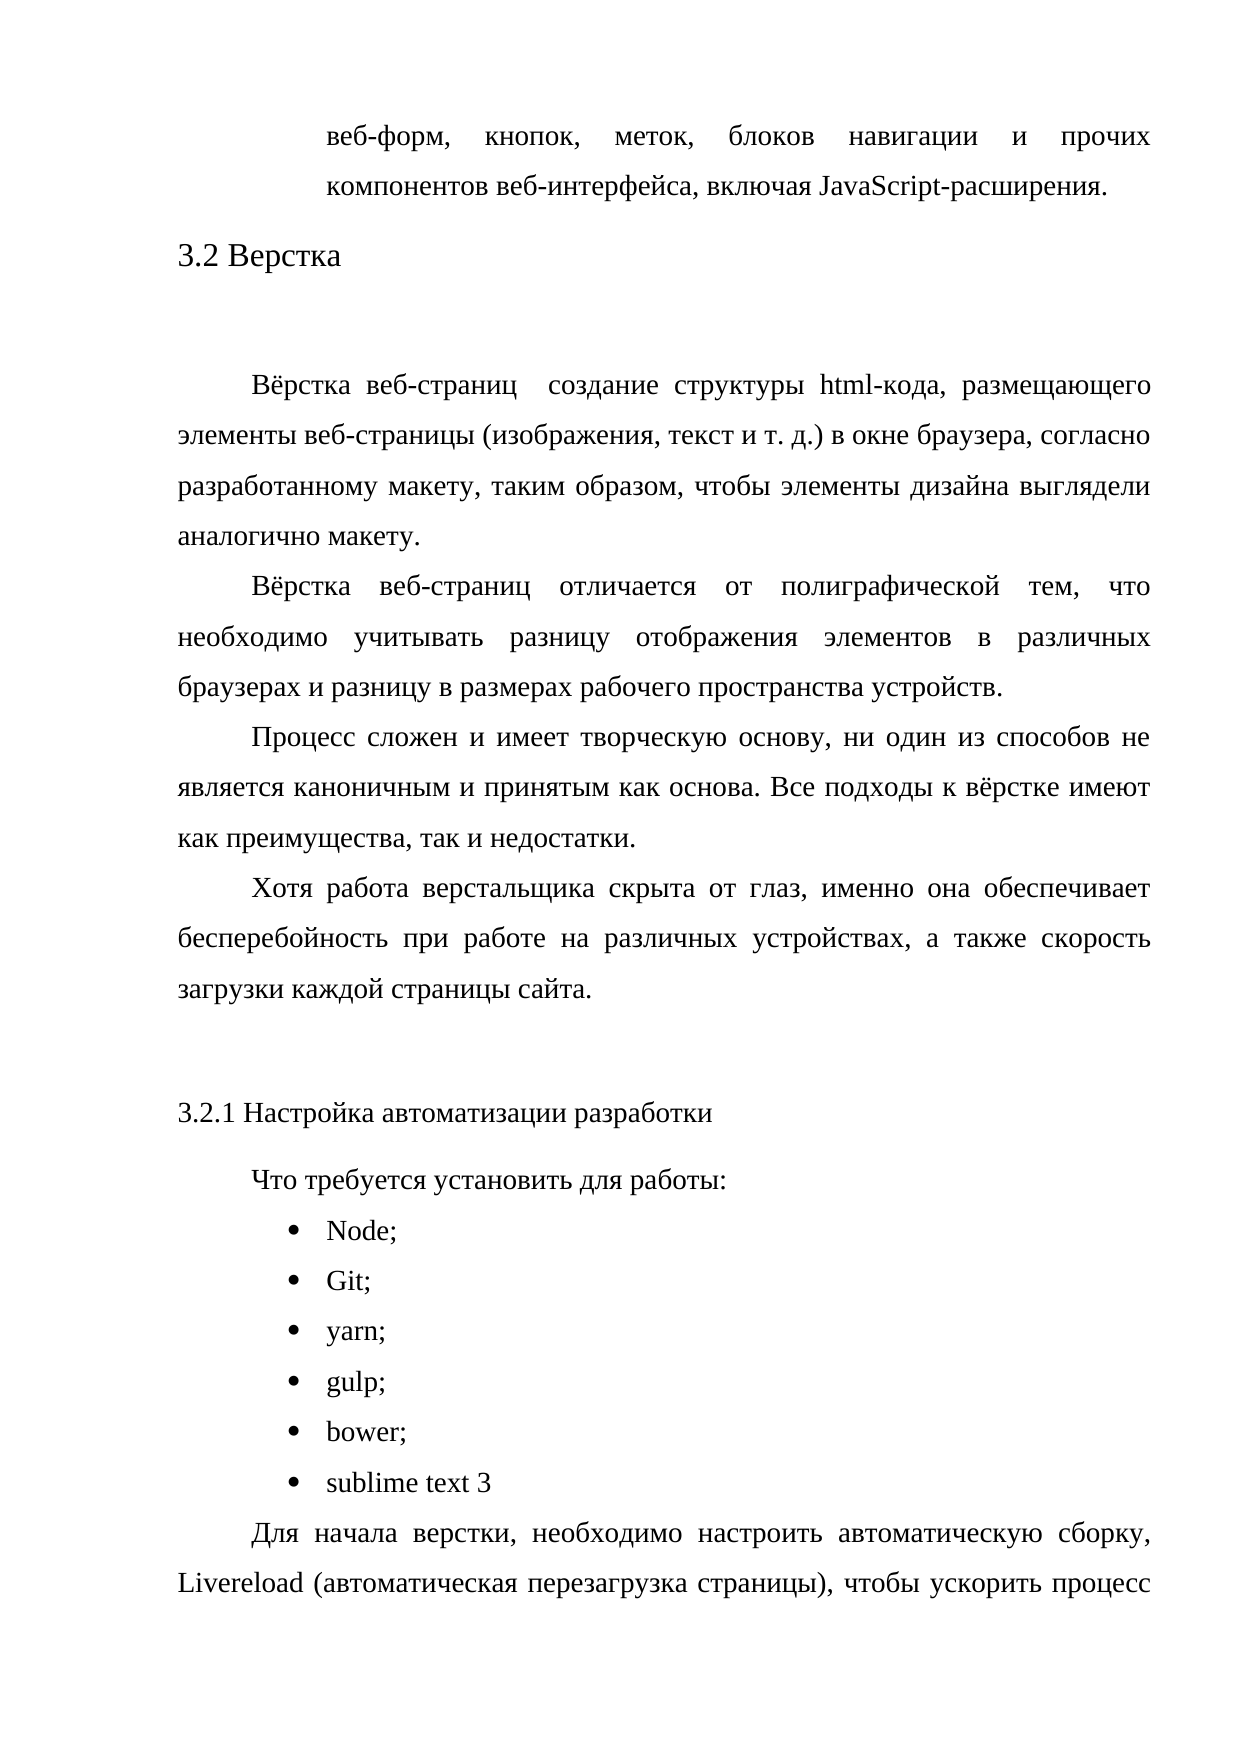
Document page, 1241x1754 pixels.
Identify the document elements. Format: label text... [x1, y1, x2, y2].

list gulp; [288, 1364, 1152, 1397]
text 3.2 Верстка [177, 235, 1152, 274]
text 3.2.1 Настройка автоматизации разработки [177, 1095, 1152, 1129]
text Процесс сложен и имеет творческую основу, ни один из способов не является каноничным и принятым как основа. Все подходы к вёрстке имеют как преимущества, так и недостатки. [177, 719, 1152, 853]
list yarn; [288, 1313, 1152, 1347]
list sublime text 3 [288, 1465, 1152, 1498]
text Вёрстка веб-страниц отличается от полиграфической тем, что необходимо учитывать разницу отображения элементов в различных браузерах и разницу в размерах рабочего пространства устройств. [177, 568, 1152, 702]
text Вёрстка веб-страниц создание структуры html-кода, размещающего элементы веб-страницы (изображения, текст и т. д.) в окне браузера, согласно разработанному макету, таким образом, чтобы элементы дизайна выглядели аналогично макету. [177, 367, 1152, 552]
text Хотя работа верстальщика скрыта от глаз, именно она обеспечивает бесперебойность при работе на различных устройствах, а также скорость загрузки каждой страницы сайта. [177, 870, 1152, 1004]
list bower; [288, 1414, 1152, 1448]
text Что требуется установить для работы: [177, 1162, 1152, 1196]
list Node; [288, 1213, 1152, 1246]
list Git; [288, 1263, 1152, 1297]
